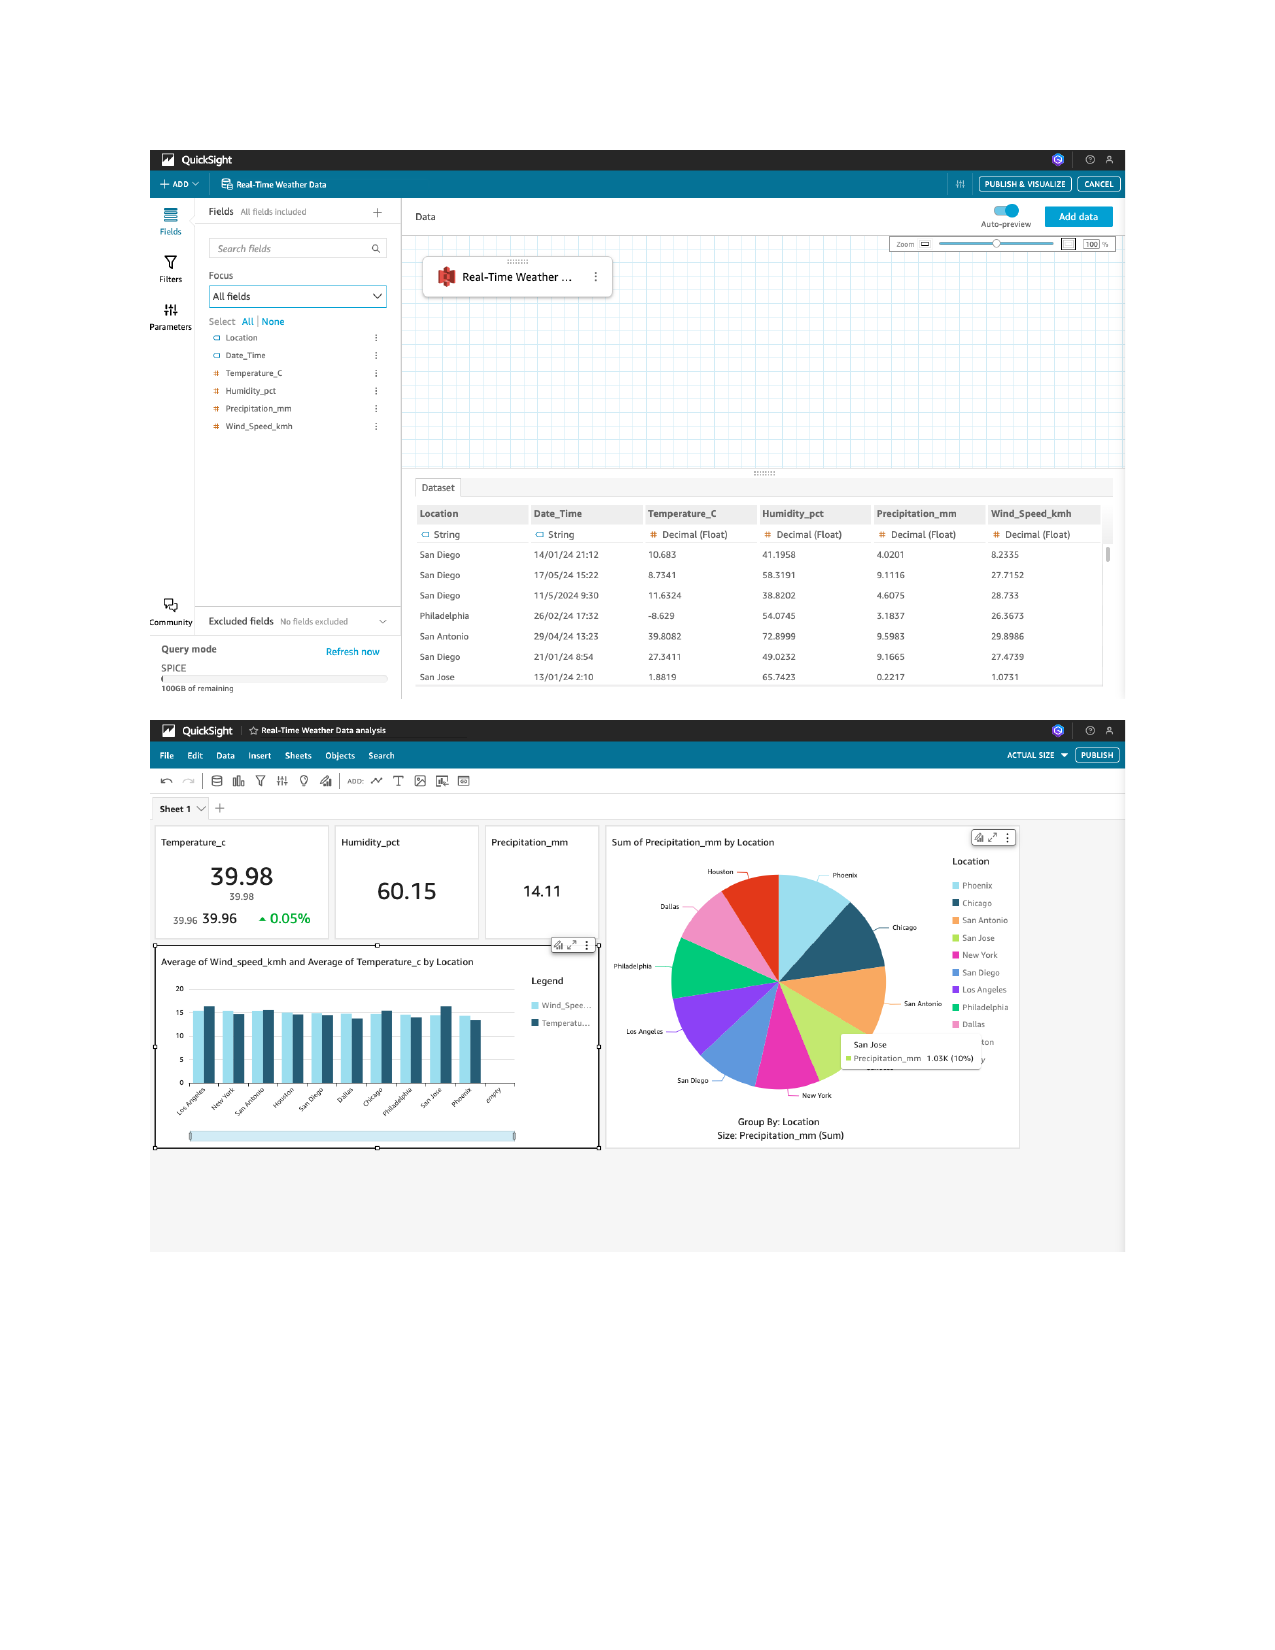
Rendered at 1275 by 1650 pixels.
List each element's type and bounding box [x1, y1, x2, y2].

picture [150, 150, 1125, 170]
picture [150, 720, 1125, 741]
picture [150, 199, 1125, 699]
picture [150, 769, 1125, 1252]
picture [222, 179, 232, 185]
